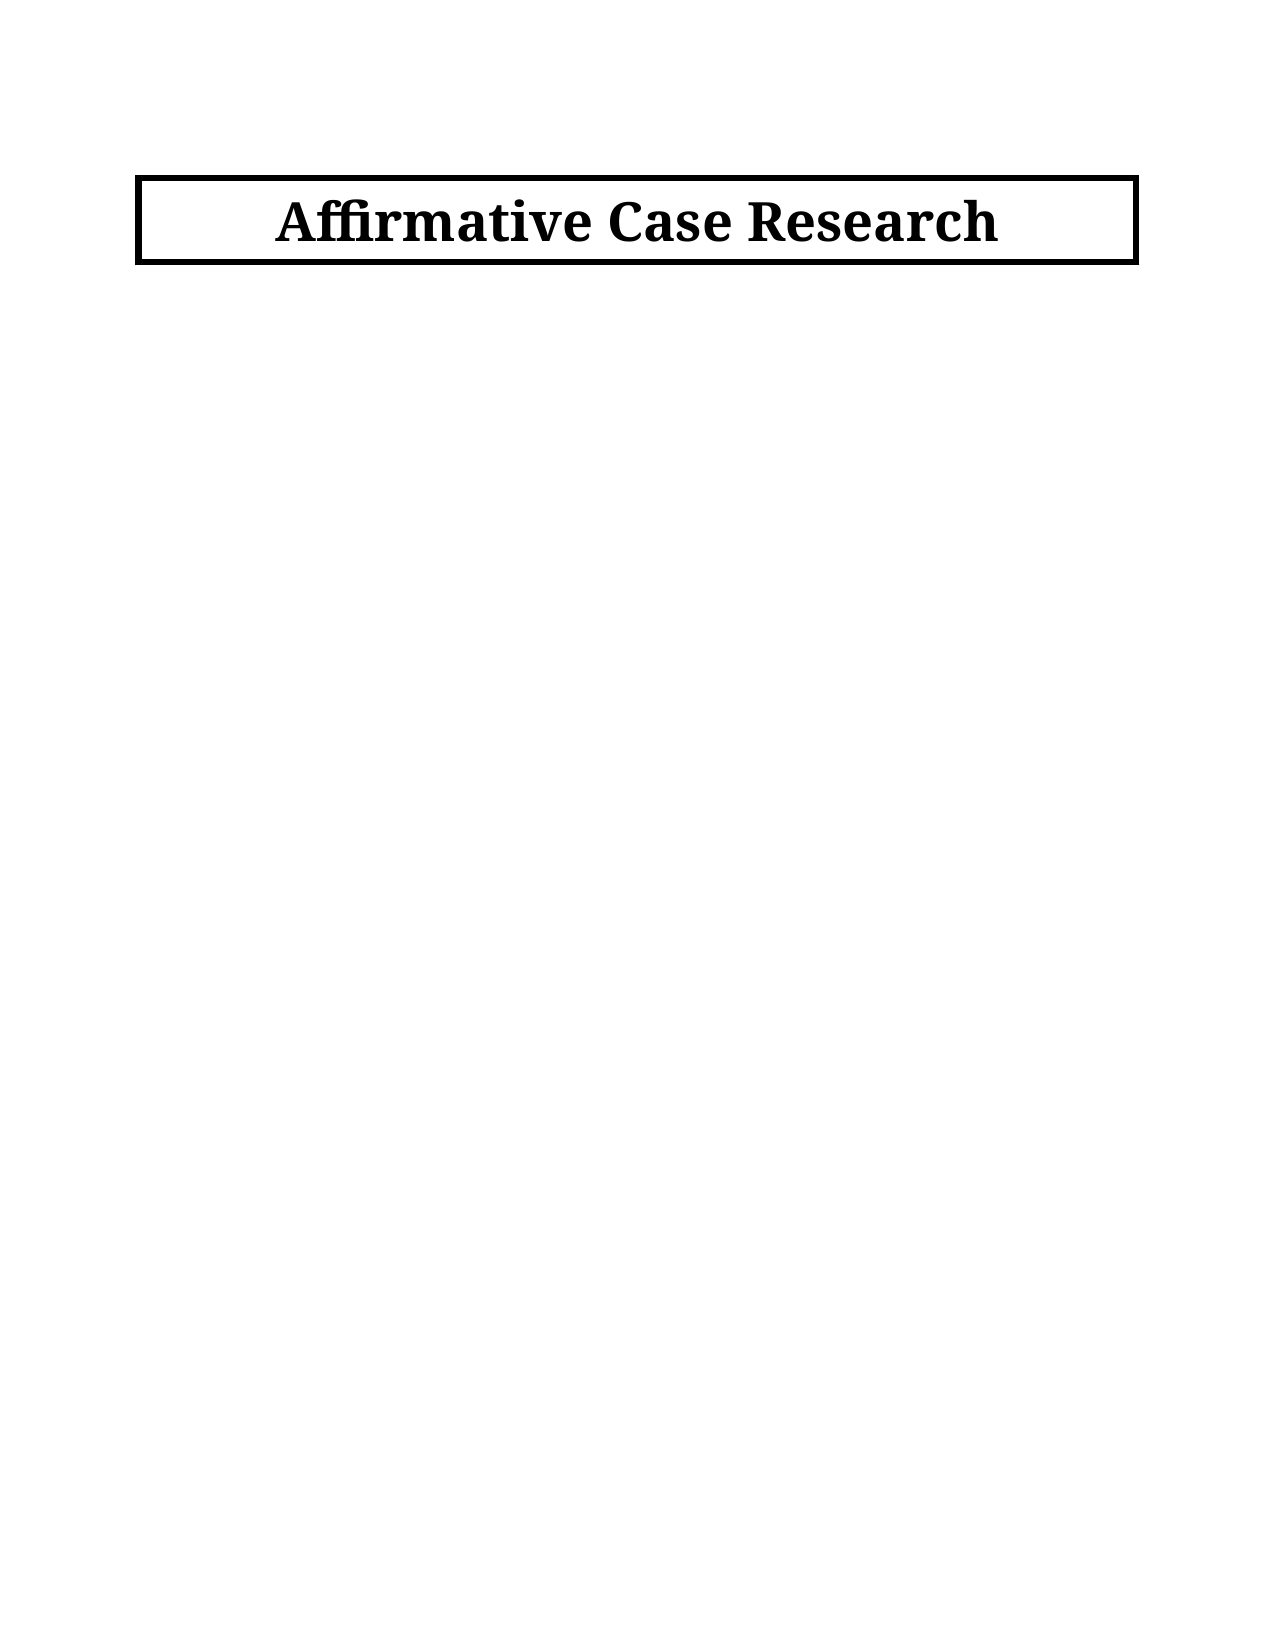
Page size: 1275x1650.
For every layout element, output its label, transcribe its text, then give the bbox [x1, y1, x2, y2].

subtitle Affirmative Case Research [142, 181, 1133, 259]
